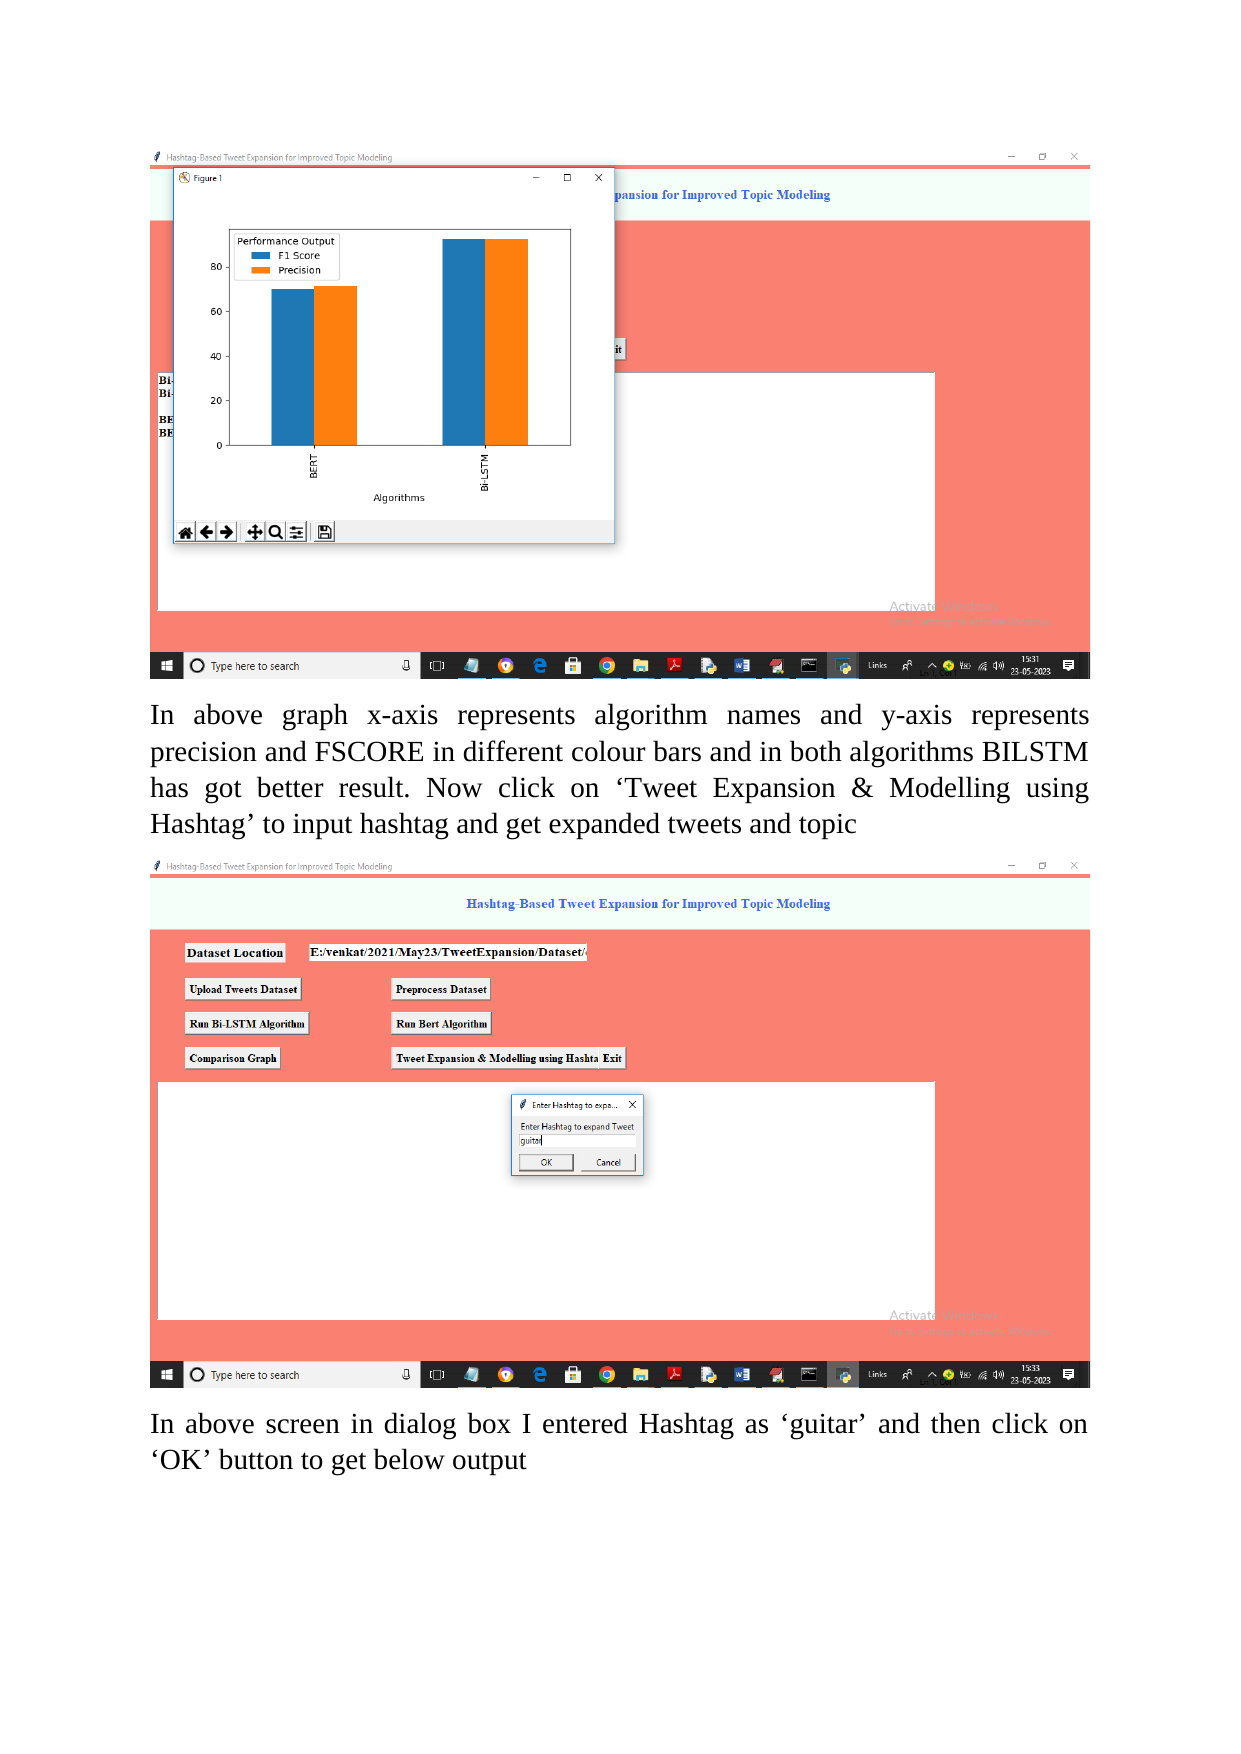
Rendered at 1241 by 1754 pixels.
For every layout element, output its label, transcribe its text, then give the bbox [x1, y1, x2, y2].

text In above screen in dialog box I entered Hashtag as ‘guitar’ and then click on ‘OK’ button to get below output [150, 1406, 1090, 1476]
picture [150, 858, 1091, 1388]
picture [150, 150, 1091, 679]
text In above graph x-axis represents algorithm names and y-axis represents precision and FSCORE in different colour bars and in both algorithms BILSTM has got better result. Now click on ‘Tweet Expansion & Modelling using Hashtag’ to input hashtag and get expanded tweets and topic [150, 697, 1090, 839]
